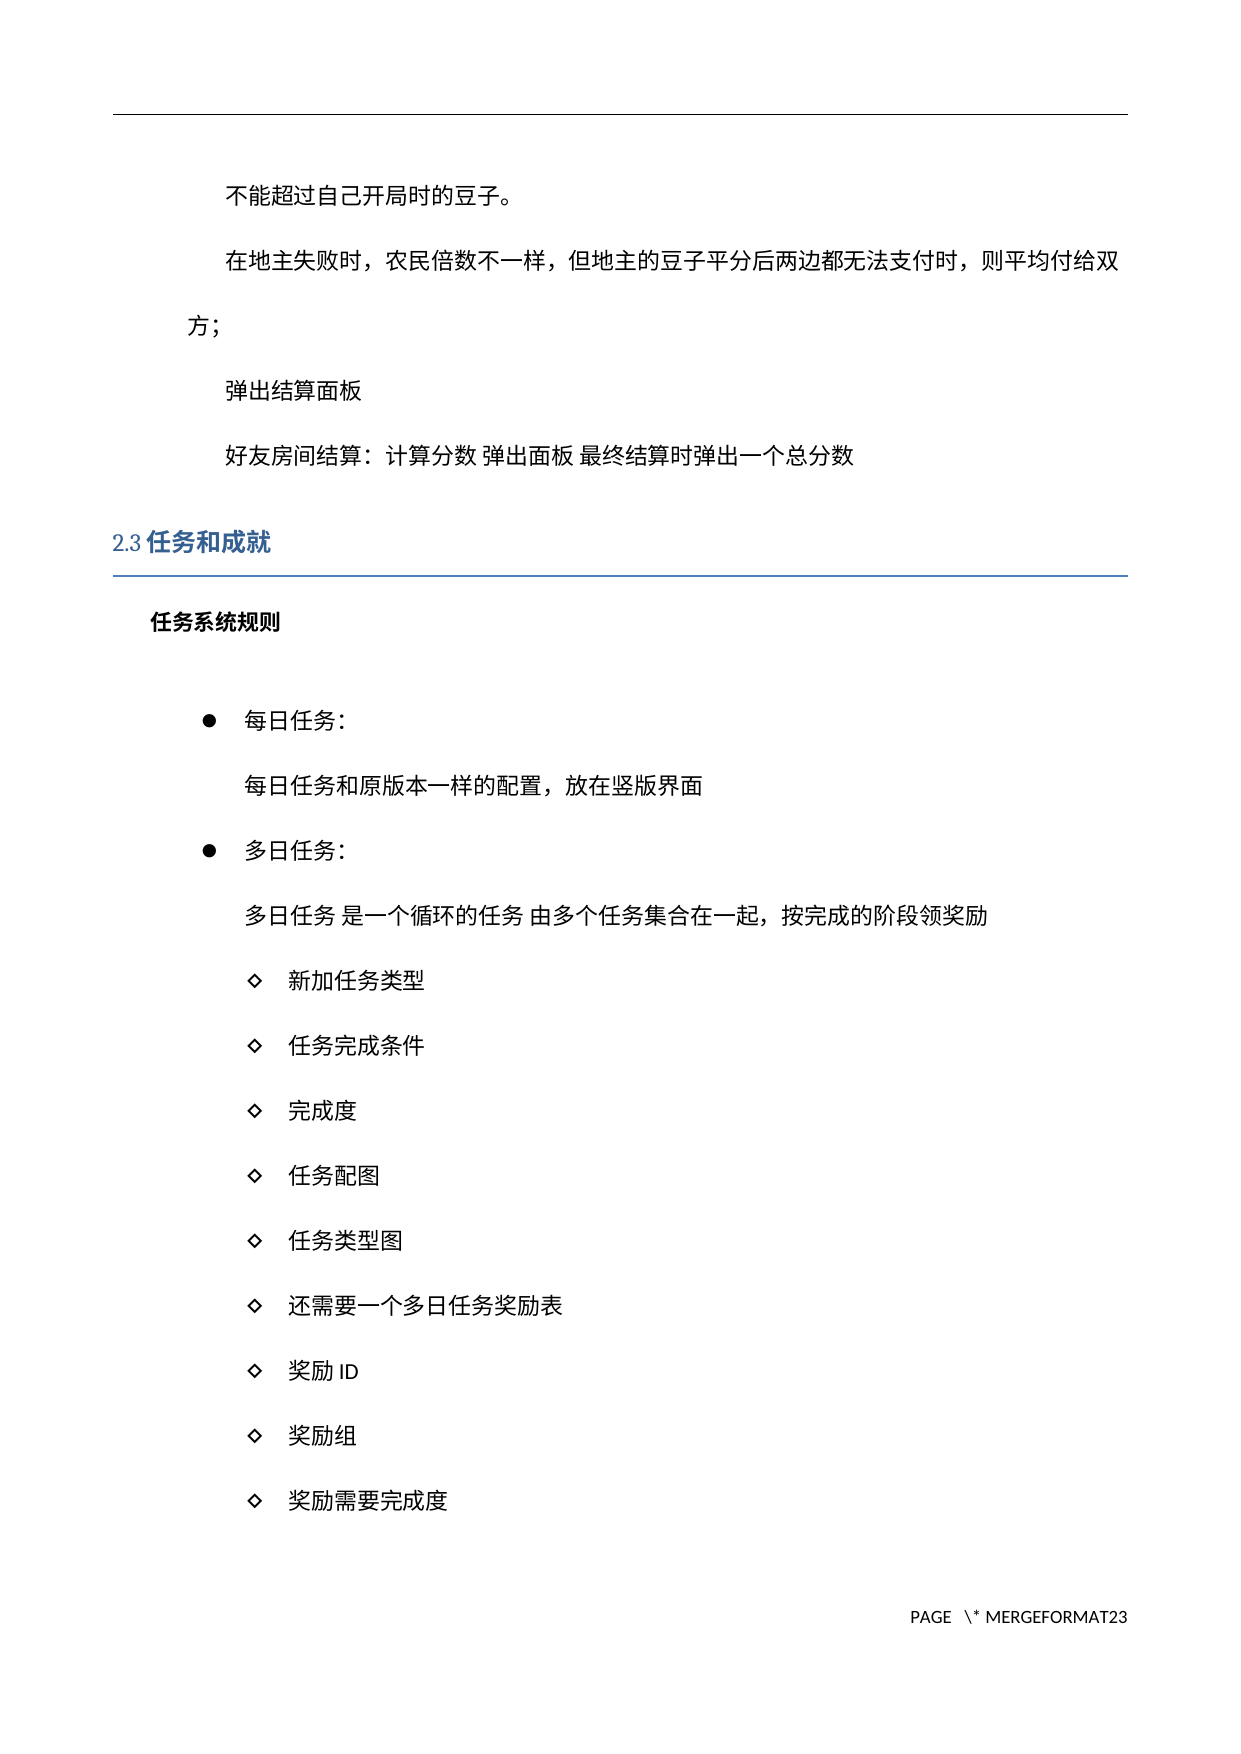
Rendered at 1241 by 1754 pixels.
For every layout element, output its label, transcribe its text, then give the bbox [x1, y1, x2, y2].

text 不能超过自己开局时的豆子。 [187, 162, 1128, 227]
text 在地主失败时，农民倍数不一样，但地主的豆子平分后两边都无法支付时，则平均付给双方； [187, 227, 1128, 357]
list 任务完成条件 [244, 1012, 1128, 1077]
list 任务类型图 [244, 1207, 1128, 1272]
list 奖励需要完成度 [244, 1467, 1128, 1532]
subtitle 任务系统规则 [112, 604, 1128, 637]
list 完成度 [244, 1077, 1128, 1142]
text 好友房间结算：计算分数 弹出面板 最终结算时弹出一个总分数 [187, 422, 1128, 487]
list 任务配图 [244, 1142, 1128, 1207]
text 弹出结算面板 [187, 357, 1128, 422]
list 还需要一个多日任务奖励表 [244, 1272, 1128, 1337]
list 多日任务： [201, 817, 1128, 882]
list 奖励ID [244, 1337, 1128, 1402]
list 每日任务： [201, 687, 1128, 752]
list 新加任务类型 [244, 947, 1128, 1012]
list 奖励组 [244, 1402, 1128, 1467]
subtitle 2.3任务和成就 [112, 508, 1128, 577]
text 多日任务 是一个循环的任务 由多个任务集合在一起，按完成的阶段领奖励 [244, 882, 1128, 947]
text 每日任务和原版本一样的配置，放在竖版界面 [244, 752, 1128, 817]
